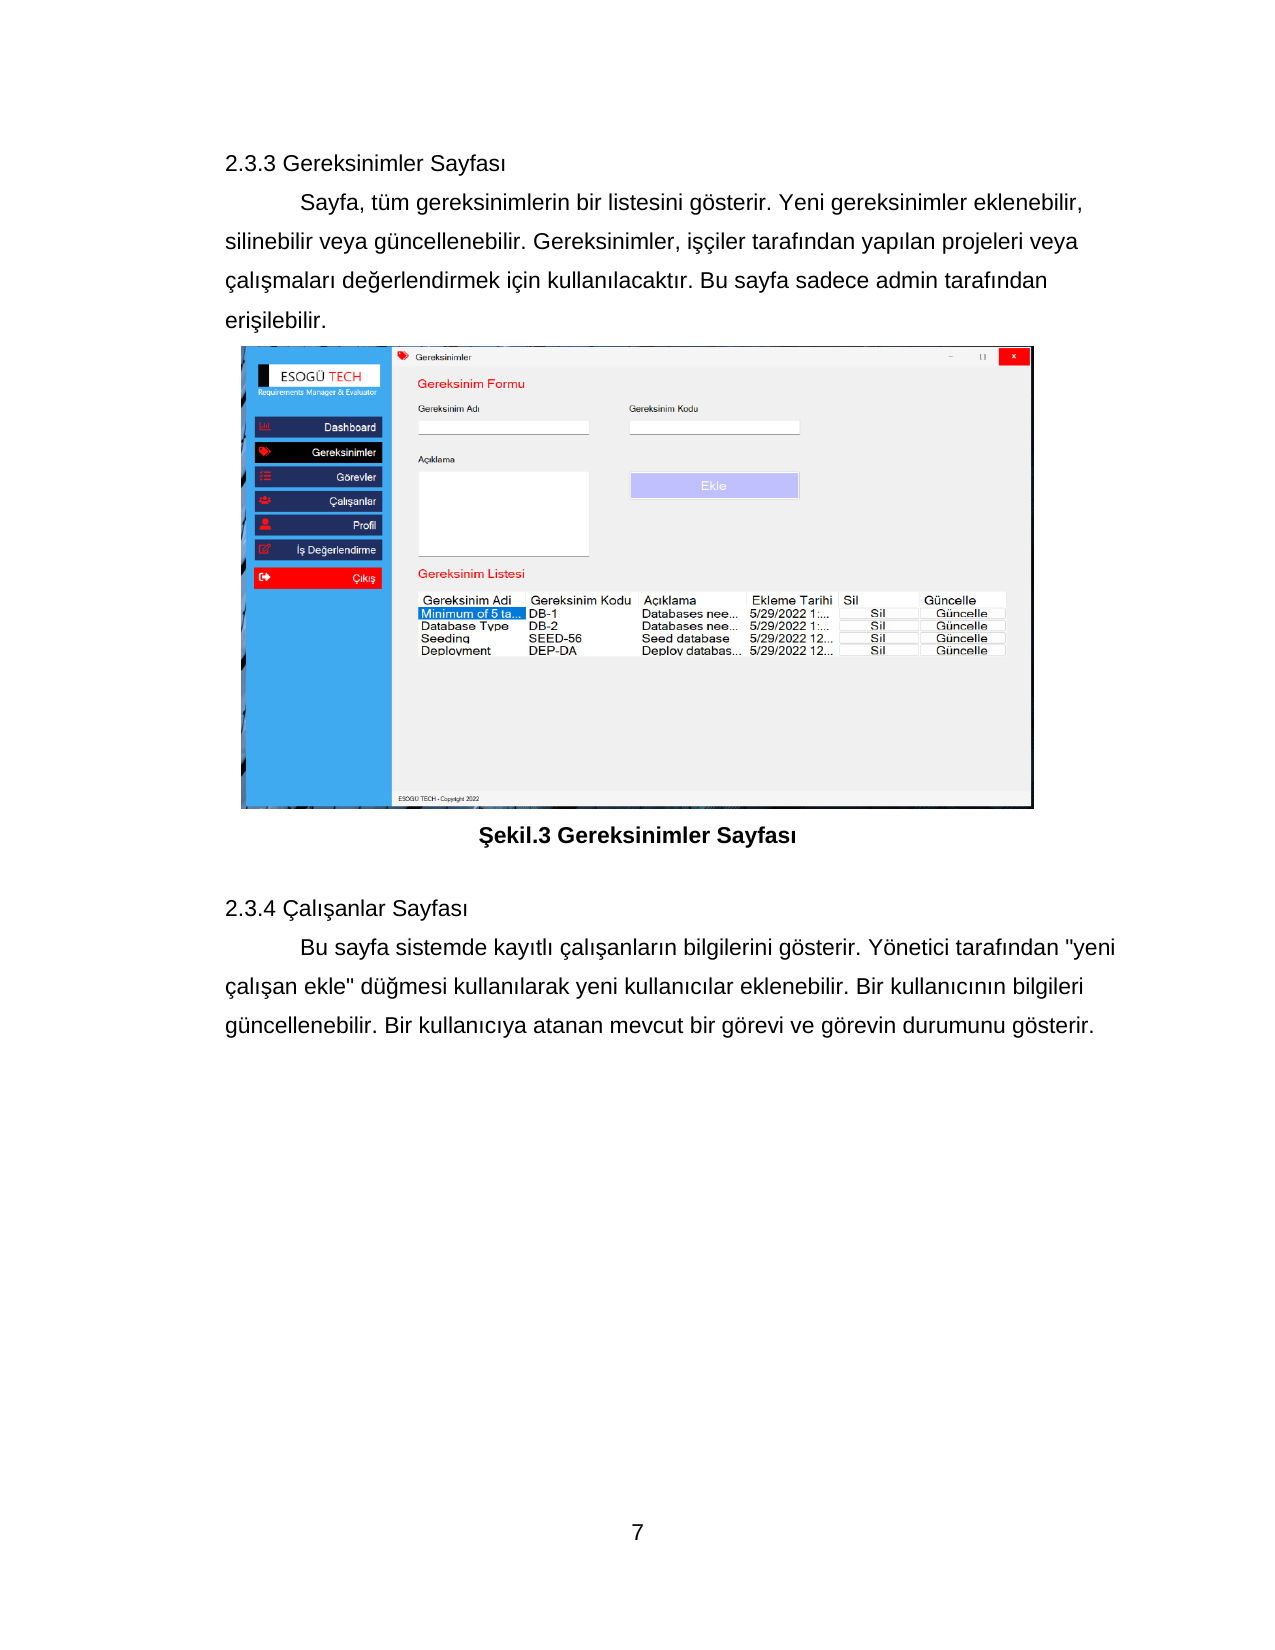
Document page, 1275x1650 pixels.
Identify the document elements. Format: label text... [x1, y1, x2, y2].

text Sayfa, tüm gereksinimlerin bir listesini gösterir. Yeni gereksinimler eklenebilir, silinebilir veya güncellenebilir. Gereksinimler, işçiler tarafından yapılan projeleri veya çalışmaları değerlendirmek için kullanılacaktır. Bu sayfa sadece admin tarafından erişilebilir. [225, 188, 1125, 333]
picture [241, 346, 1034, 809]
text Şekil.3 Gereksinimler Sayfası [150, 822, 1125, 848]
subtitle 2.3.3 Gereksinimler Sayfası [150, 150, 1125, 176]
text Bu sayfa sistemde kayıtlı çalışanların bilgilerini gösterir. Yönetici tarafından "yeni çalışan ekle" düğmesi kullanılarak yeni kullanıcılar eklenebilir. Bir kullanıcının bilgileri güncellenebilir. Bir kullanıcıya atanan mevcut bir görevi ve görevin durumunu gösterir. [225, 933, 1125, 1039]
subtitle 2.3.4 Çalışanlar Sayfası [150, 895, 1125, 921]
